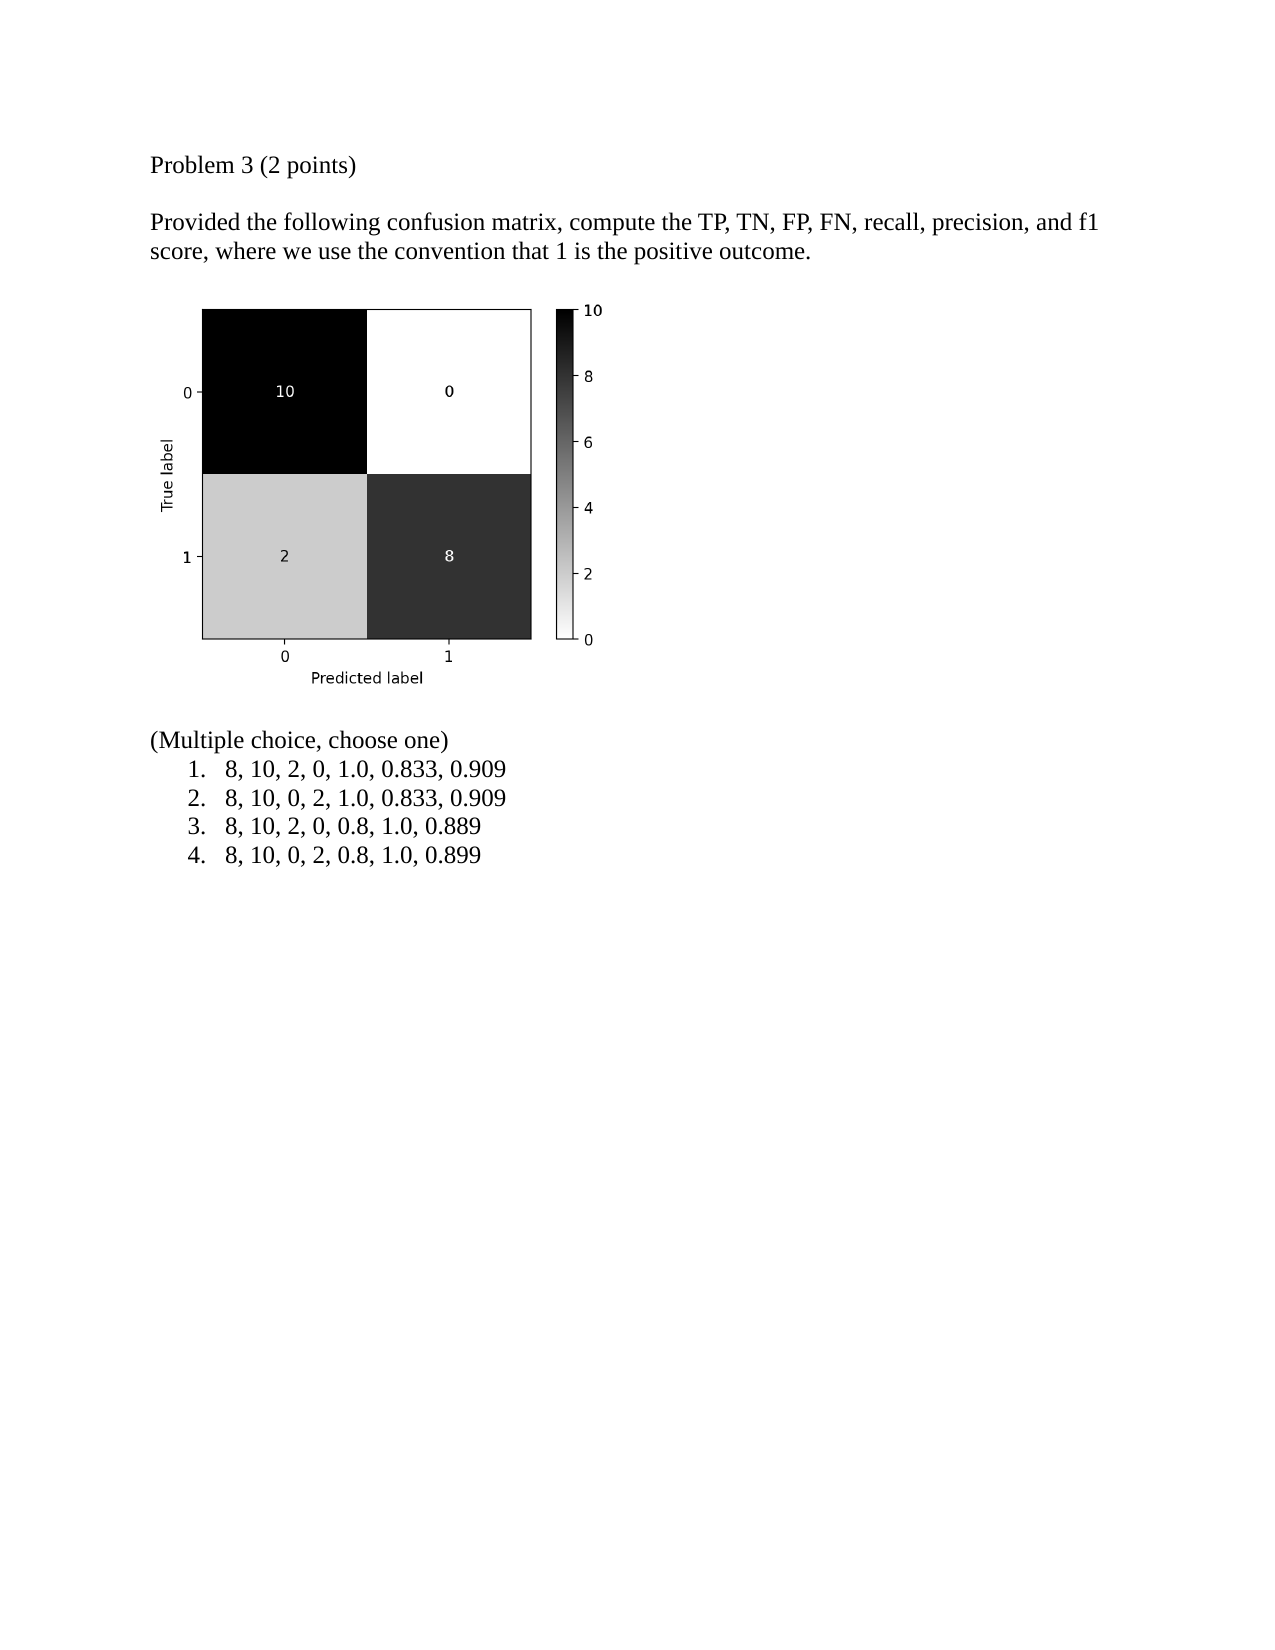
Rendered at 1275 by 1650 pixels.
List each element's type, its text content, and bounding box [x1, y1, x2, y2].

text (Multiple choice, choose one) [150, 725, 1125, 754]
list 8, 10, 0, 2, 0.8, 1.0, 0.899 [187, 840, 1125, 869]
text Problem 3 (2 points) [150, 150, 1125, 179]
text Provided the following confusion matrix, compute the TP, TN, FP, FN, recall, precision, and f1 score, where we use the convention that 1 is the positive outcome. [150, 207, 1125, 265]
list 8, 10, 2, 0, 0.8, 1.0, 0.889 [187, 811, 1125, 840]
list 8, 10, 2, 0, 1.0, 0.833, 0.909 [187, 754, 1125, 783]
picture [150, 293, 613, 697]
list 8, 10, 0, 2, 1.0, 0.833, 0.909 [187, 783, 1125, 811]
